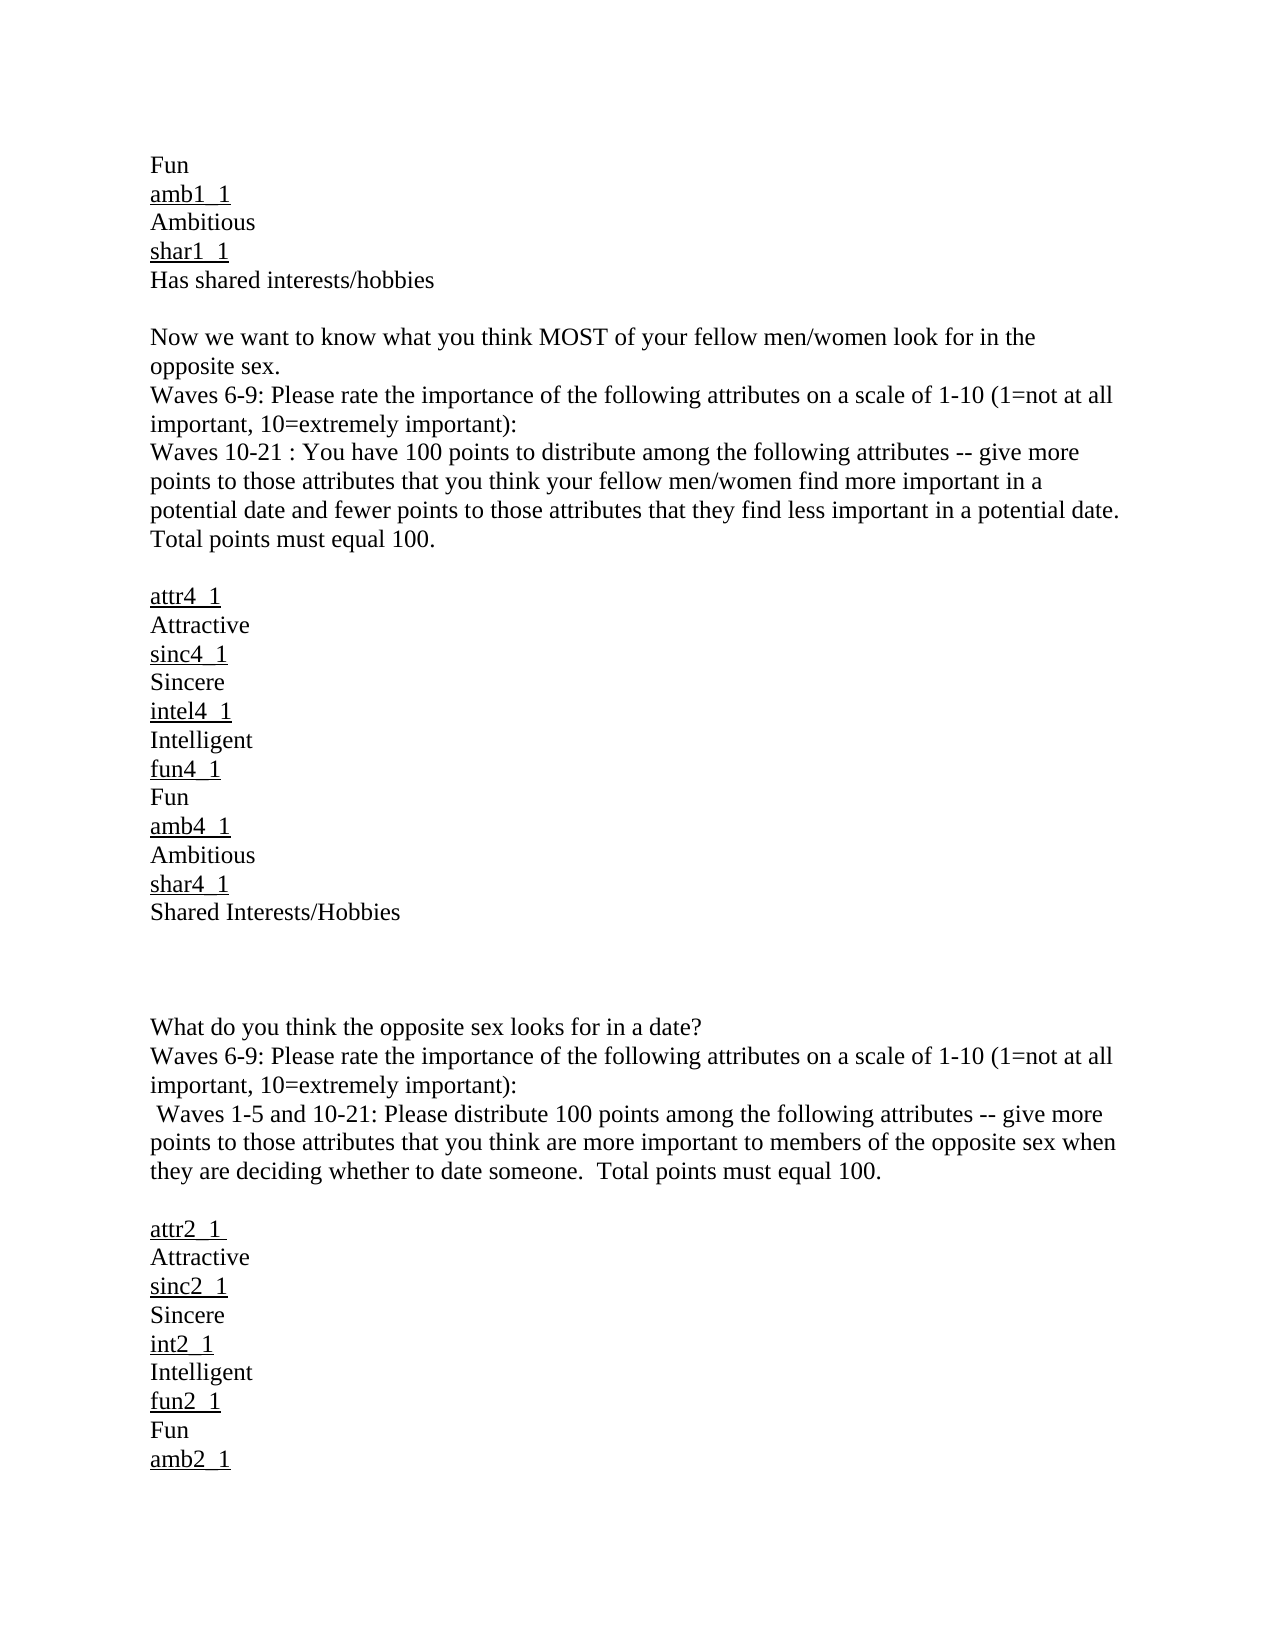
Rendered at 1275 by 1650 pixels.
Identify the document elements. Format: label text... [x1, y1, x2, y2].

text shar1_1 [150, 236, 1125, 265]
text fun4_1 [150, 754, 1125, 782]
text Waves 10-21 : You have 100 points to distribute among the following attributes -- give more points to those attributes that you think your fellow men/women find more important in a potential date and fewer points to those attributes that they find less important in a potential date. Total points must equal 100. [150, 437, 1125, 552]
text amb2_1 [150, 1444, 1125, 1472]
text sinc4_1 [150, 639, 1125, 667]
text int2_1 [150, 1329, 1125, 1357]
text Now we want to know what you think MOST of your fellow men/women look for in the opposite sex. [150, 322, 1125, 380]
text Has shared interests/hobbies [150, 265, 1125, 294]
text Fun [150, 150, 1125, 179]
text Intelligent [150, 725, 1125, 754]
text amb1_1 [150, 179, 1125, 207]
text Attractive [150, 610, 1125, 639]
text Fun [150, 782, 1125, 811]
text Shared Interests/Hobbies [150, 897, 1125, 926]
text Ambitious [150, 207, 1125, 236]
text Ambitious [150, 840, 1125, 869]
text fun2_1 [150, 1386, 1125, 1415]
text Waves 1-5 and 10-21: Please distribute 100 points among the following attributes -- give more points to those attributes that you think are more important to members of the opposite sex when they are deciding whether to date someone. Total points must equal 100. [150, 1099, 1125, 1185]
text attr2_1 [150, 1214, 1125, 1242]
text Waves 6-9: Please rate the importance of the following attributes on a scale of 1-10 (1=not at all important, 10=extremely important): [150, 380, 1125, 437]
text attr4_1 [150, 581, 1125, 610]
text Waves 6-9: Please rate the importance of the following attributes on a scale of 1-10 (1=not at all important, 10=extremely important): [150, 1041, 1125, 1099]
text What do you think the opposite sex looks for in a date? [150, 1012, 1125, 1041]
text Sincere [150, 1300, 1125, 1329]
text sinc2_1 [150, 1271, 1125, 1300]
text Sincere [150, 667, 1125, 696]
text Fun [150, 1415, 1125, 1444]
text amb4_1 [150, 811, 1125, 840]
text shar4_1 [150, 869, 1125, 897]
text Intelligent [150, 1357, 1125, 1386]
text Attractive [150, 1242, 1125, 1271]
text intel4_1 [150, 696, 1125, 725]
